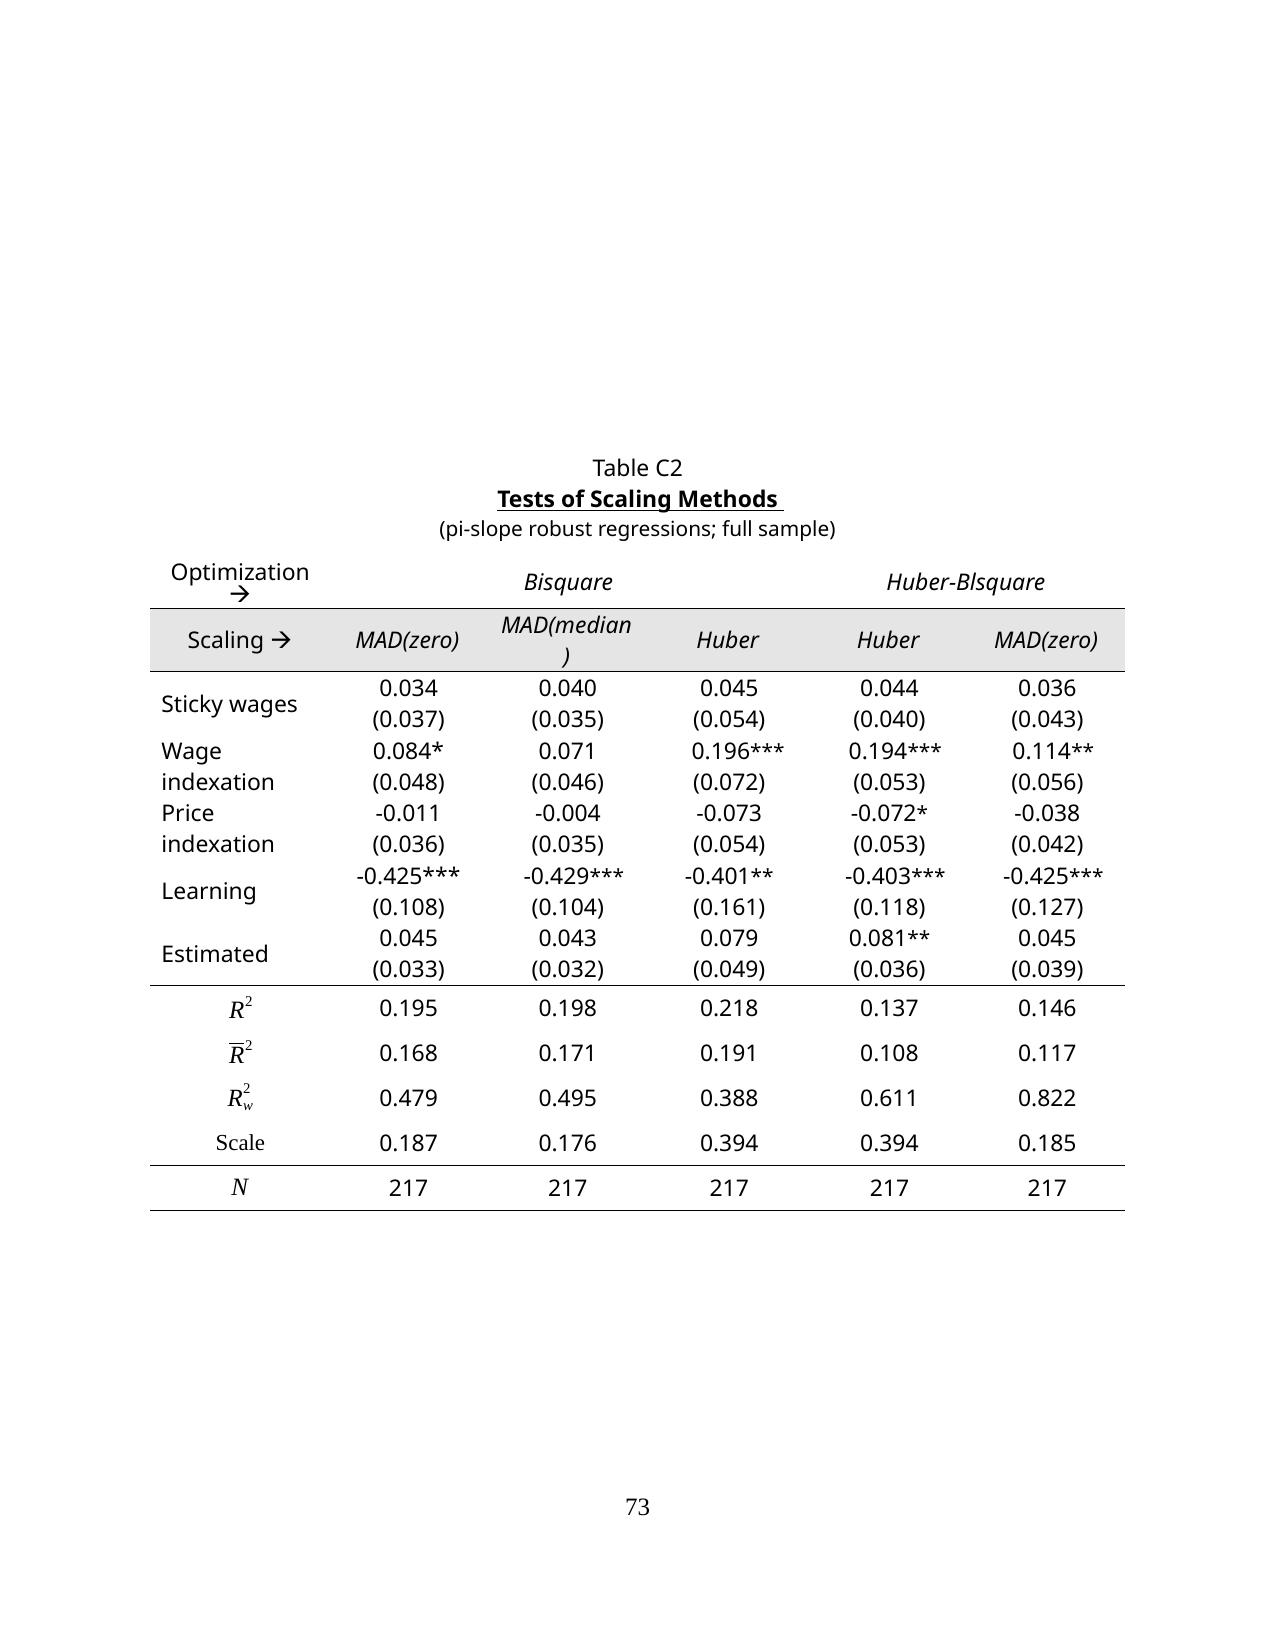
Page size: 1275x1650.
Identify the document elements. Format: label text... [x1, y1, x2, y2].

table_cell 0.168 [330, 1030, 486, 1075]
table_cell 0.045 (0.039) [969, 922, 1125, 985]
table_cell -0.401** (0.161) [649, 860, 809, 922]
table_cell -0.038 (0.042) [969, 797, 1125, 860]
table_cell 0.196*** (0.072) [649, 735, 809, 797]
table_cell Sticky wages [150, 672, 330, 735]
table_cell -0.072* (0.053) [809, 797, 969, 860]
table_cell 217 [486, 1166, 649, 1210]
table_cell [150, 1075, 330, 1120]
table_cell 0.084* (0.048) [330, 735, 486, 797]
table_cell 0.117 [969, 1030, 1125, 1075]
table_cell -0.403*** (0.118) [809, 860, 969, 922]
table_cell MAD(median) [486, 609, 649, 671]
table_cell 217 [809, 1166, 969, 1210]
table_cell Bisquare [330, 556, 809, 608]
table_cell 0.388 [649, 1075, 809, 1120]
table_cell MAD(zero) [330, 609, 486, 671]
table_cell MAD(zero) [969, 609, 1125, 671]
table_cell 217 [330, 1166, 486, 1210]
table_cell Learning [150, 860, 330, 922]
table_cell -0.073 (0.054) [649, 797, 809, 860]
table_cell 0.171 [486, 1030, 649, 1075]
table_cell 0.081** (0.036) [809, 922, 969, 985]
table_cell 0.045 (0.033) [330, 922, 486, 985]
table_cell [150, 1030, 330, 1075]
table_cell 0.218 [649, 986, 809, 1030]
table_cell 0.822 [969, 1075, 1125, 1120]
table_cell 0.034 (0.037) [330, 672, 486, 735]
table_cell 0.185 [969, 1120, 1125, 1165]
table_cell 0.137 [809, 986, 969, 1030]
table_cell -0.011 (0.036) [330, 797, 486, 860]
table_cell Scaling [150, 609, 330, 671]
table_cell 0.394 [809, 1120, 969, 1165]
table_cell Wage indexation [150, 735, 330, 797]
table_cell Price indexation [150, 797, 330, 860]
table_cell 0.071 (0.046) [486, 735, 649, 797]
table_cell 0.495 [486, 1075, 649, 1120]
table_cell 0.176 [486, 1120, 649, 1165]
table_cell -0.429*** (0.104) [486, 860, 649, 922]
table_cell 0.611 [809, 1075, 969, 1120]
table_cell 0.045 (0.054) [649, 672, 809, 735]
table_cell Huber [649, 609, 809, 671]
table_cell -0.425*** (0.108) [330, 860, 486, 922]
table_cell 0.198 [486, 986, 649, 1030]
table_cell [150, 986, 330, 1030]
table_cell 0.394 [649, 1120, 809, 1165]
table_cell 0.191 [649, 1030, 809, 1075]
table_cell 0.479 [330, 1075, 486, 1120]
table_cell 0.040 (0.035) [486, 672, 649, 735]
table_cell 0.195 [330, 986, 486, 1030]
table_cell [150, 1166, 330, 1210]
table_cell 217 [969, 1166, 1125, 1210]
table_cell 217 [649, 1166, 809, 1210]
table_cell Huber [809, 609, 969, 671]
table_cell 0.187 [330, 1120, 486, 1165]
table_cell 0.079 (0.049) [649, 922, 809, 985]
table_cell 0.036 (0.043) [969, 672, 1125, 735]
table_cell 0.108 [809, 1030, 969, 1075]
table_cell Optimization [150, 556, 330, 608]
table_cell -0.004 (0.035) [486, 797, 649, 860]
table_cell 0.146 [969, 986, 1125, 1030]
table_cell 0.194*** (0.053) [809, 735, 969, 797]
table_cell 0.044 (0.040) [809, 672, 969, 735]
table_header Table C2 Tests of Scaling Methods (pi-slope robust regressions; full sample) [150, 440, 1125, 556]
table_cell -0.425*** (0.127) [969, 860, 1125, 922]
table_cell 0.043 (0.032) [486, 922, 649, 985]
table_cell Scale [150, 1120, 330, 1165]
table_cell 0.114** (0.056) [969, 735, 1125, 797]
table_cell Estimated [150, 922, 330, 985]
table_cell Huber-Blsquare [809, 556, 1125, 608]
